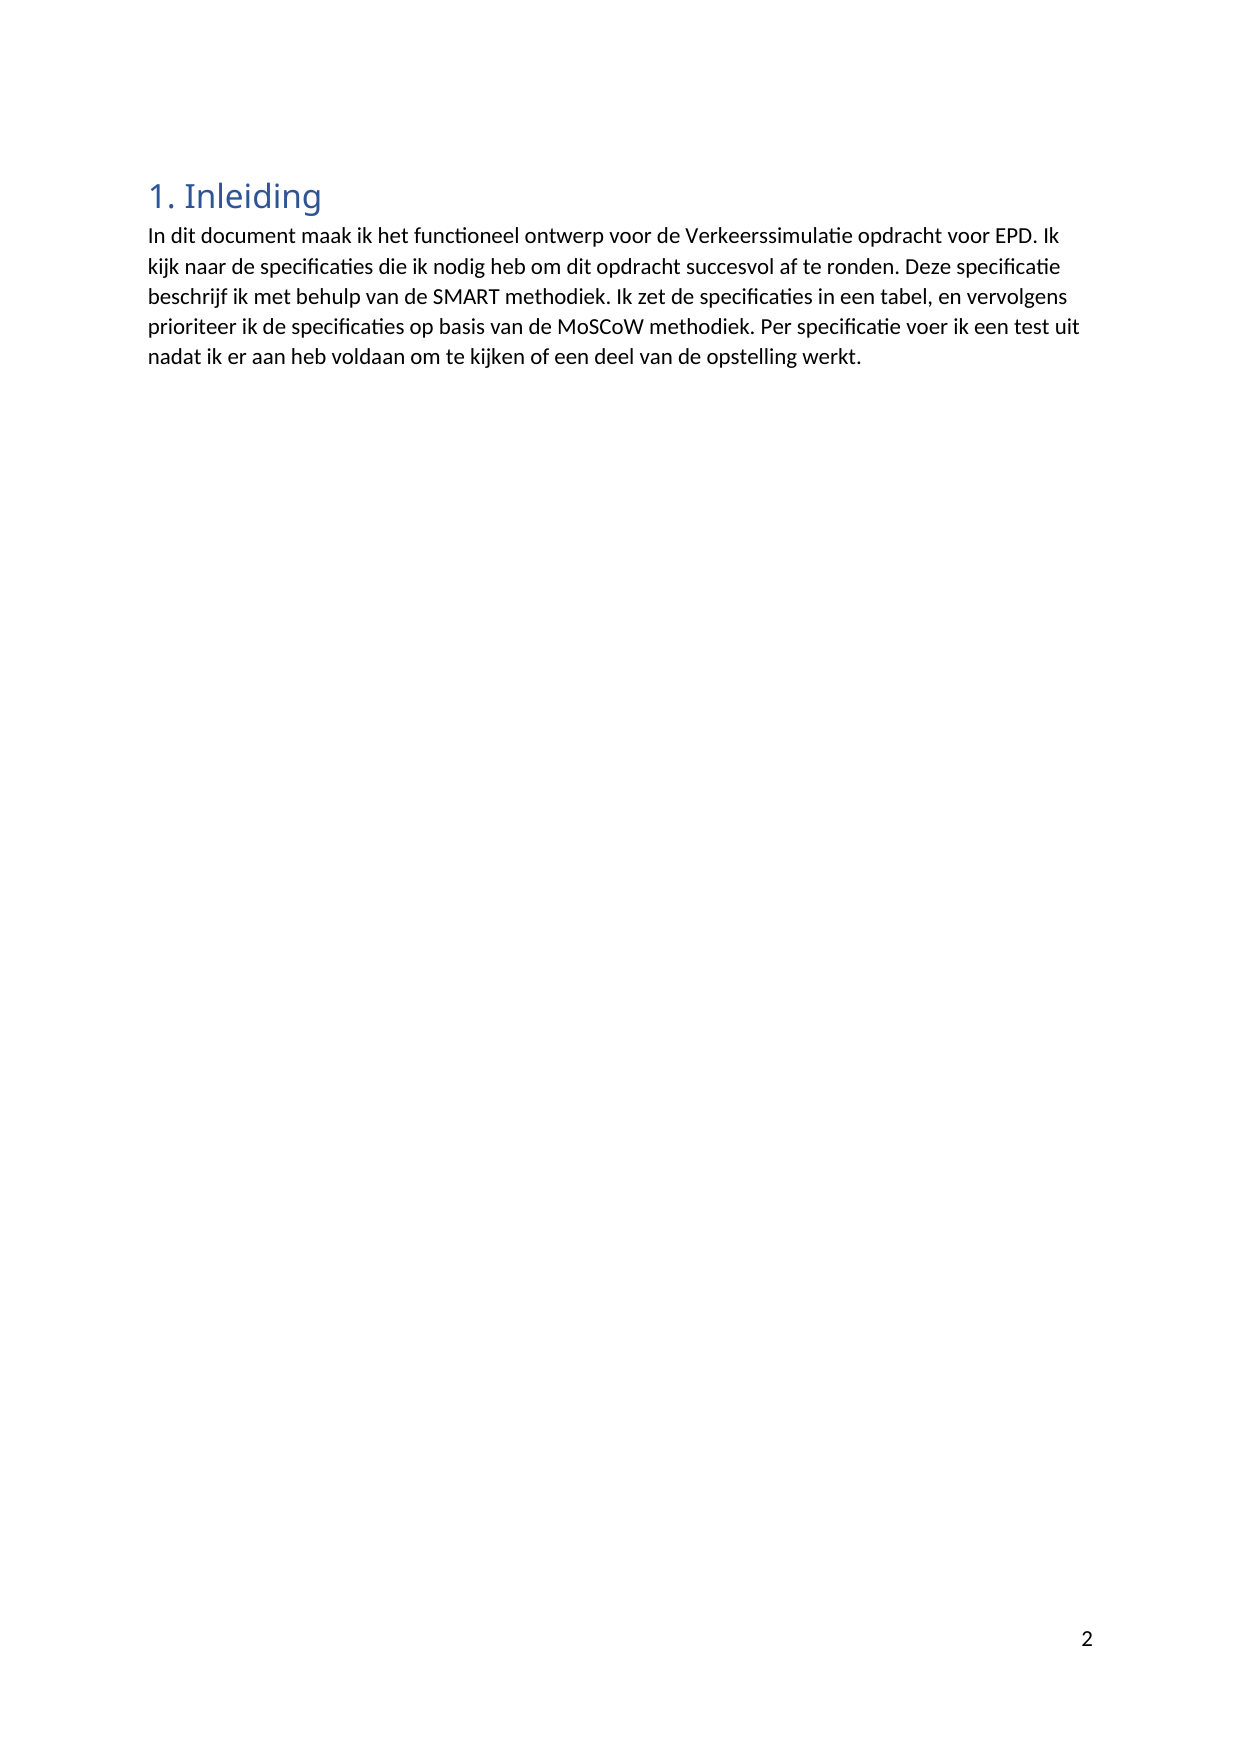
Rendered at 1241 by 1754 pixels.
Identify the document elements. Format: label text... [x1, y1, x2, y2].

subtitle 1. Inleiding [148, 173, 1093, 218]
text In dit document maak ik het functioneel ontwerp voor de Verkeerssimulatie opdracht voor EPD. Ik kijk naar de specificaties die ik nodig heb om dit opdracht succesvol af te ronden. Deze specificatie beschrijf ik met behulp van de SMART methodiek. Ik zet de specificaties in een tabel, en vervolgens prioriteer ik de specificaties op basis van de MoSCoW methodiek. Per specificatie voer ik een test uit nadat ik er aan heb voldaan om te kijken of een deel van de opstelling werkt. [148, 222, 1093, 370]
